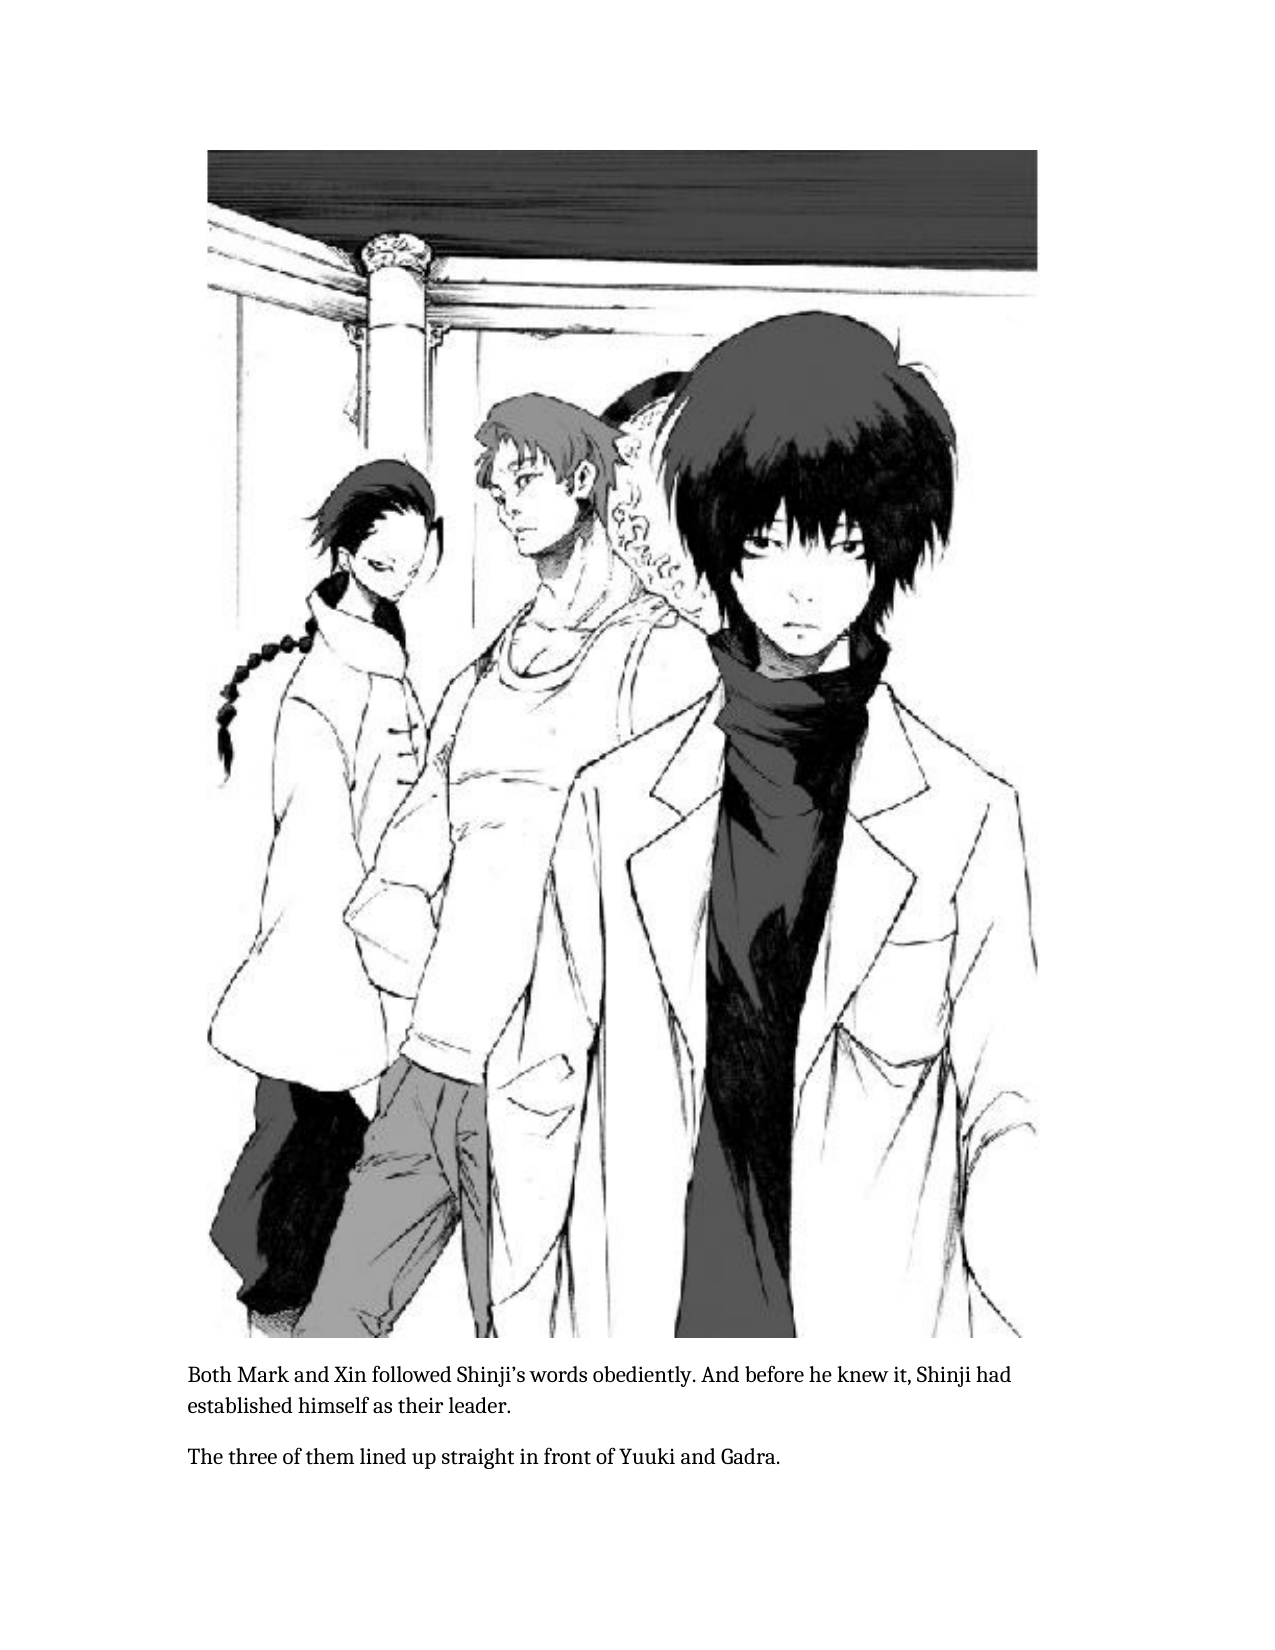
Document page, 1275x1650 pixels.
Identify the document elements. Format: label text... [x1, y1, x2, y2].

text The three of them lined up straight in front of Yuuki and Gadra. [187, 1443, 1087, 1470]
text Both Mark and Xin followed Shinji’s words obediently. And before he knew it, Shinji had established himself as their leader. [187, 1362, 1087, 1419]
picture [206, 150, 1040, 1338]
